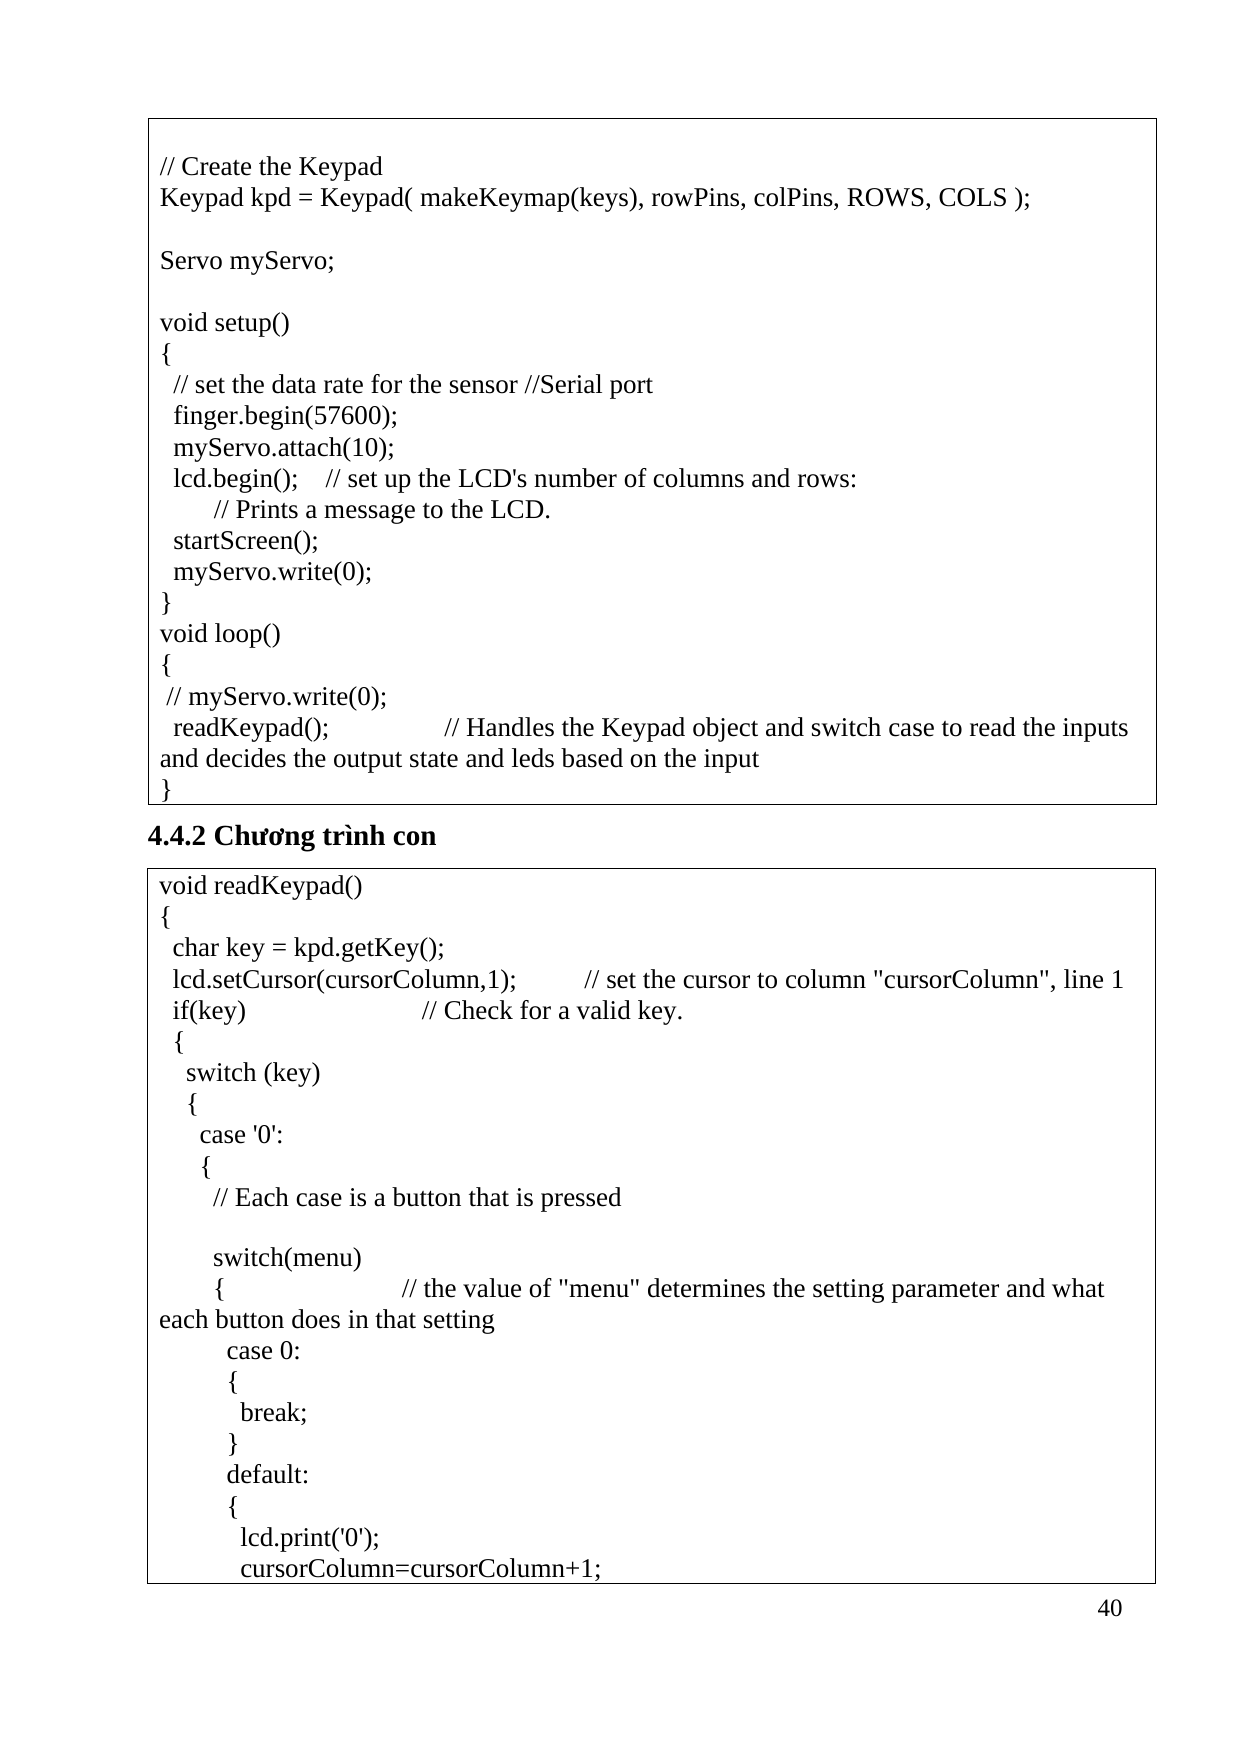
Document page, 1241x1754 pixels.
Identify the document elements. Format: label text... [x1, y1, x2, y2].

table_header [148, 869, 1155, 1583]
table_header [149, 119, 1156, 804]
text 4.4.2 Chương trình con [148, 818, 1122, 851]
